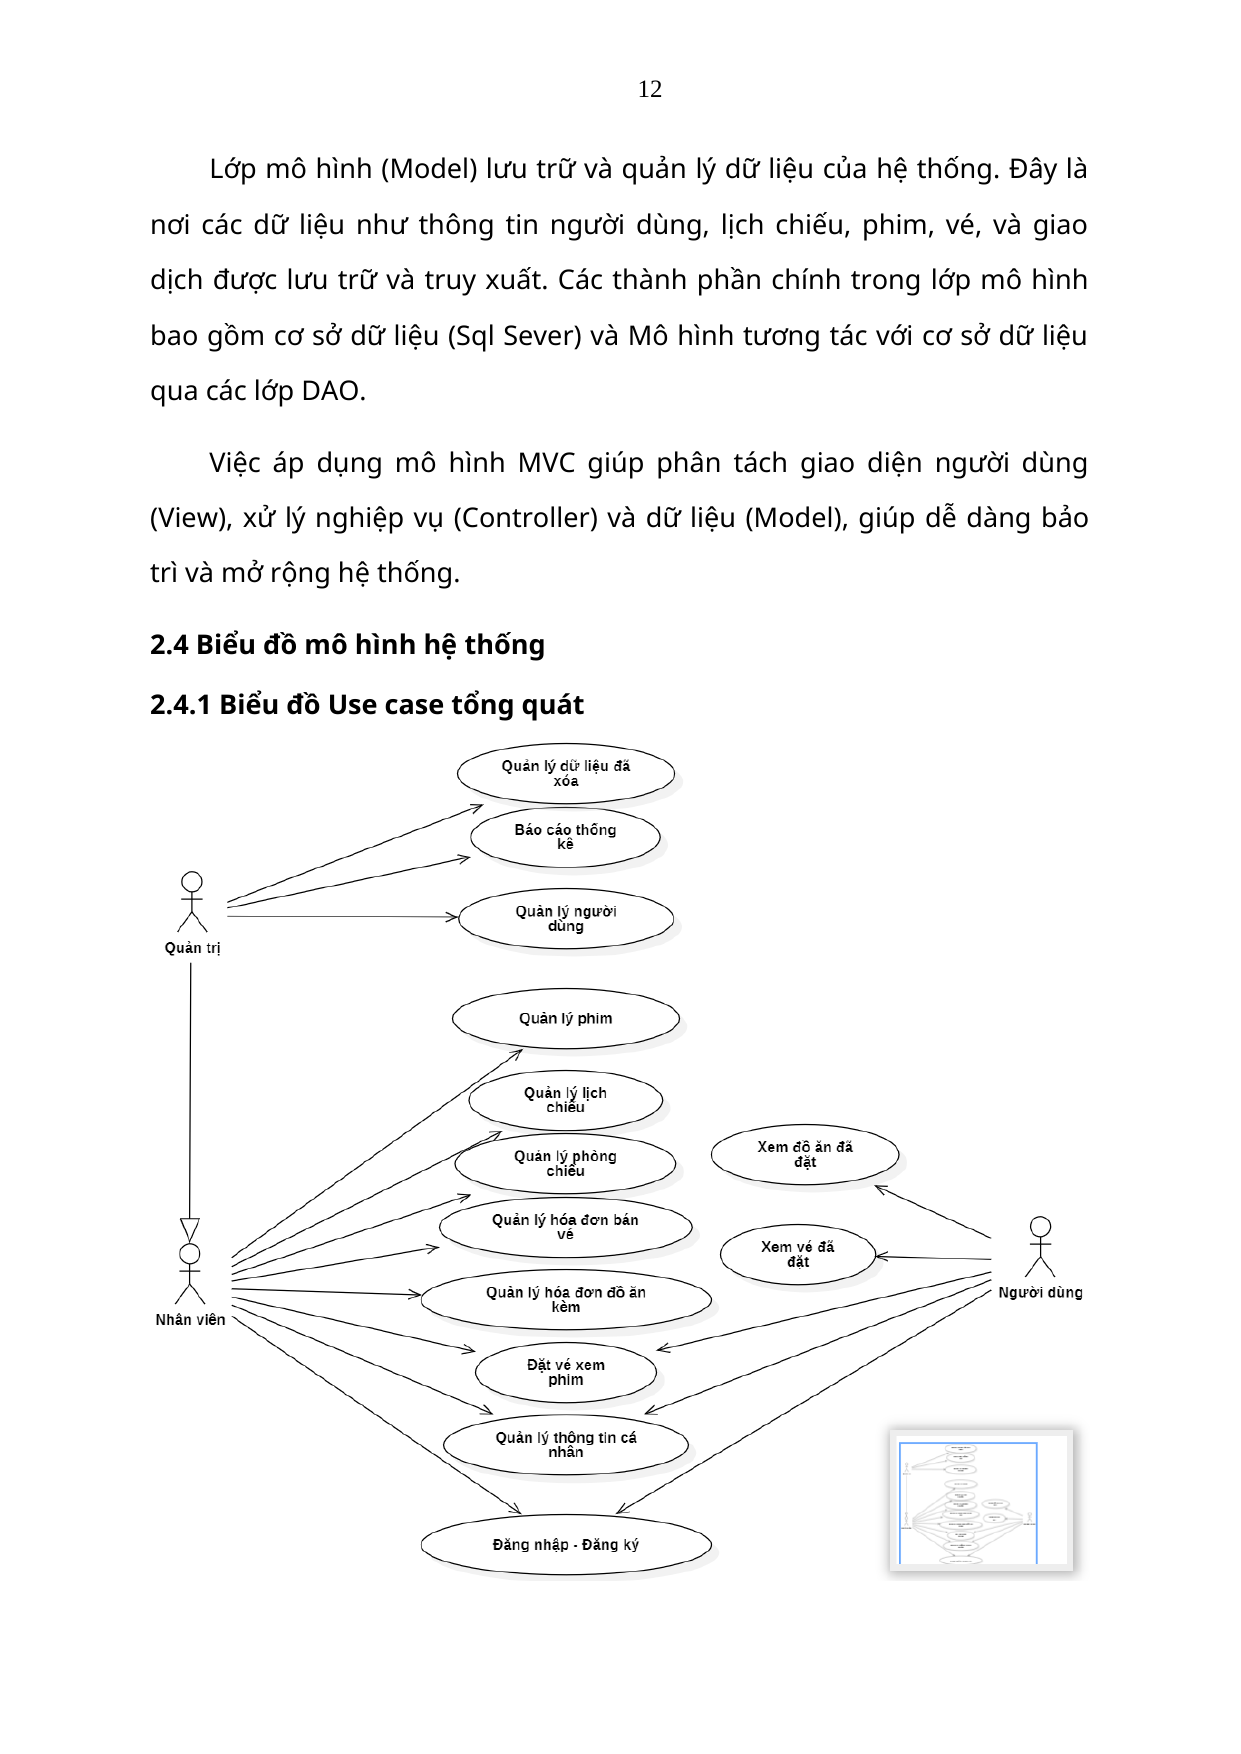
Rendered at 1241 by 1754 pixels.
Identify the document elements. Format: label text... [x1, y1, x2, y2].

text Việc áp dụng mô hình MVC giúp phân tách giao diện người dùng (View), xử lý nghiệp vụ (Controller) và dữ liệu (Model), giúp dễ dàng bảo trì và mở rộng hệ thống. [150, 443, 1090, 591]
subtitle 2.4.1 Biểu đồ Use case tổng quát [150, 685, 1090, 722]
subtitle 2.4 Biểu đồ mô hình hệ thống [150, 626, 1090, 663]
picture [150, 740, 1091, 1581]
text Lớp mô hình (Model) lưu trữ và quản lý dữ liệu của hệ thống. Đây là nơi các dữ liệu như thông tin người dùng, lịch chiếu, phim, vé, và giao dịch được lưu trữ và truy xuất. Các thành phần chính trong lớp mô hình bao gồm cơ sở dữ liệu (Sql Sever) và Mô hình tương tác với cơ sở dữ liệu qua các lớp DAO. [150, 150, 1090, 408]
